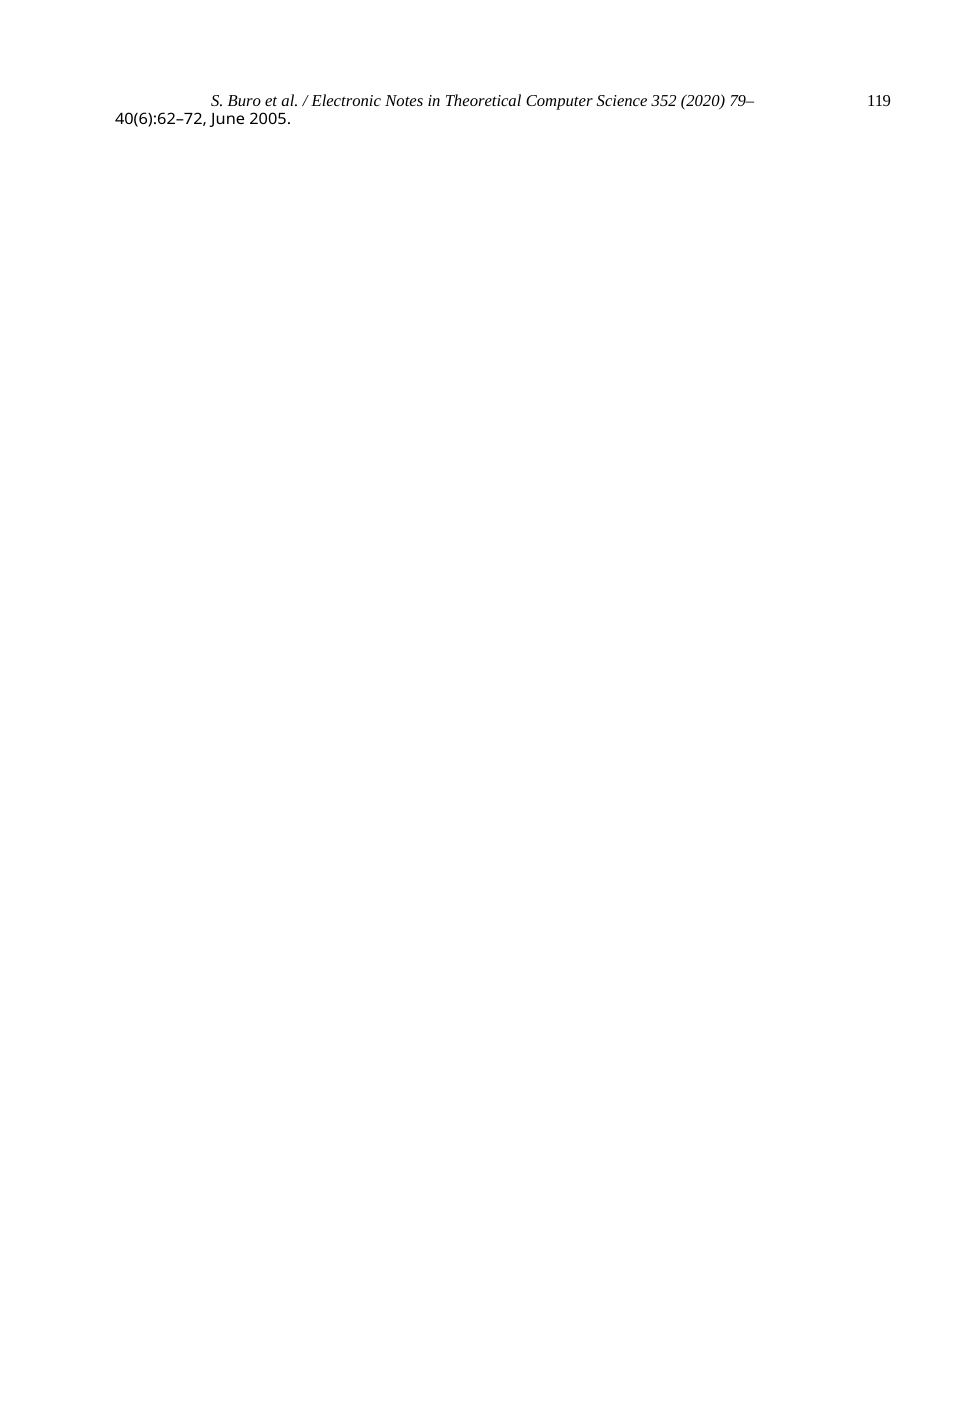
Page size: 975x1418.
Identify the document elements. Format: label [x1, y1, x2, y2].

list [91, 110, 881, 128]
